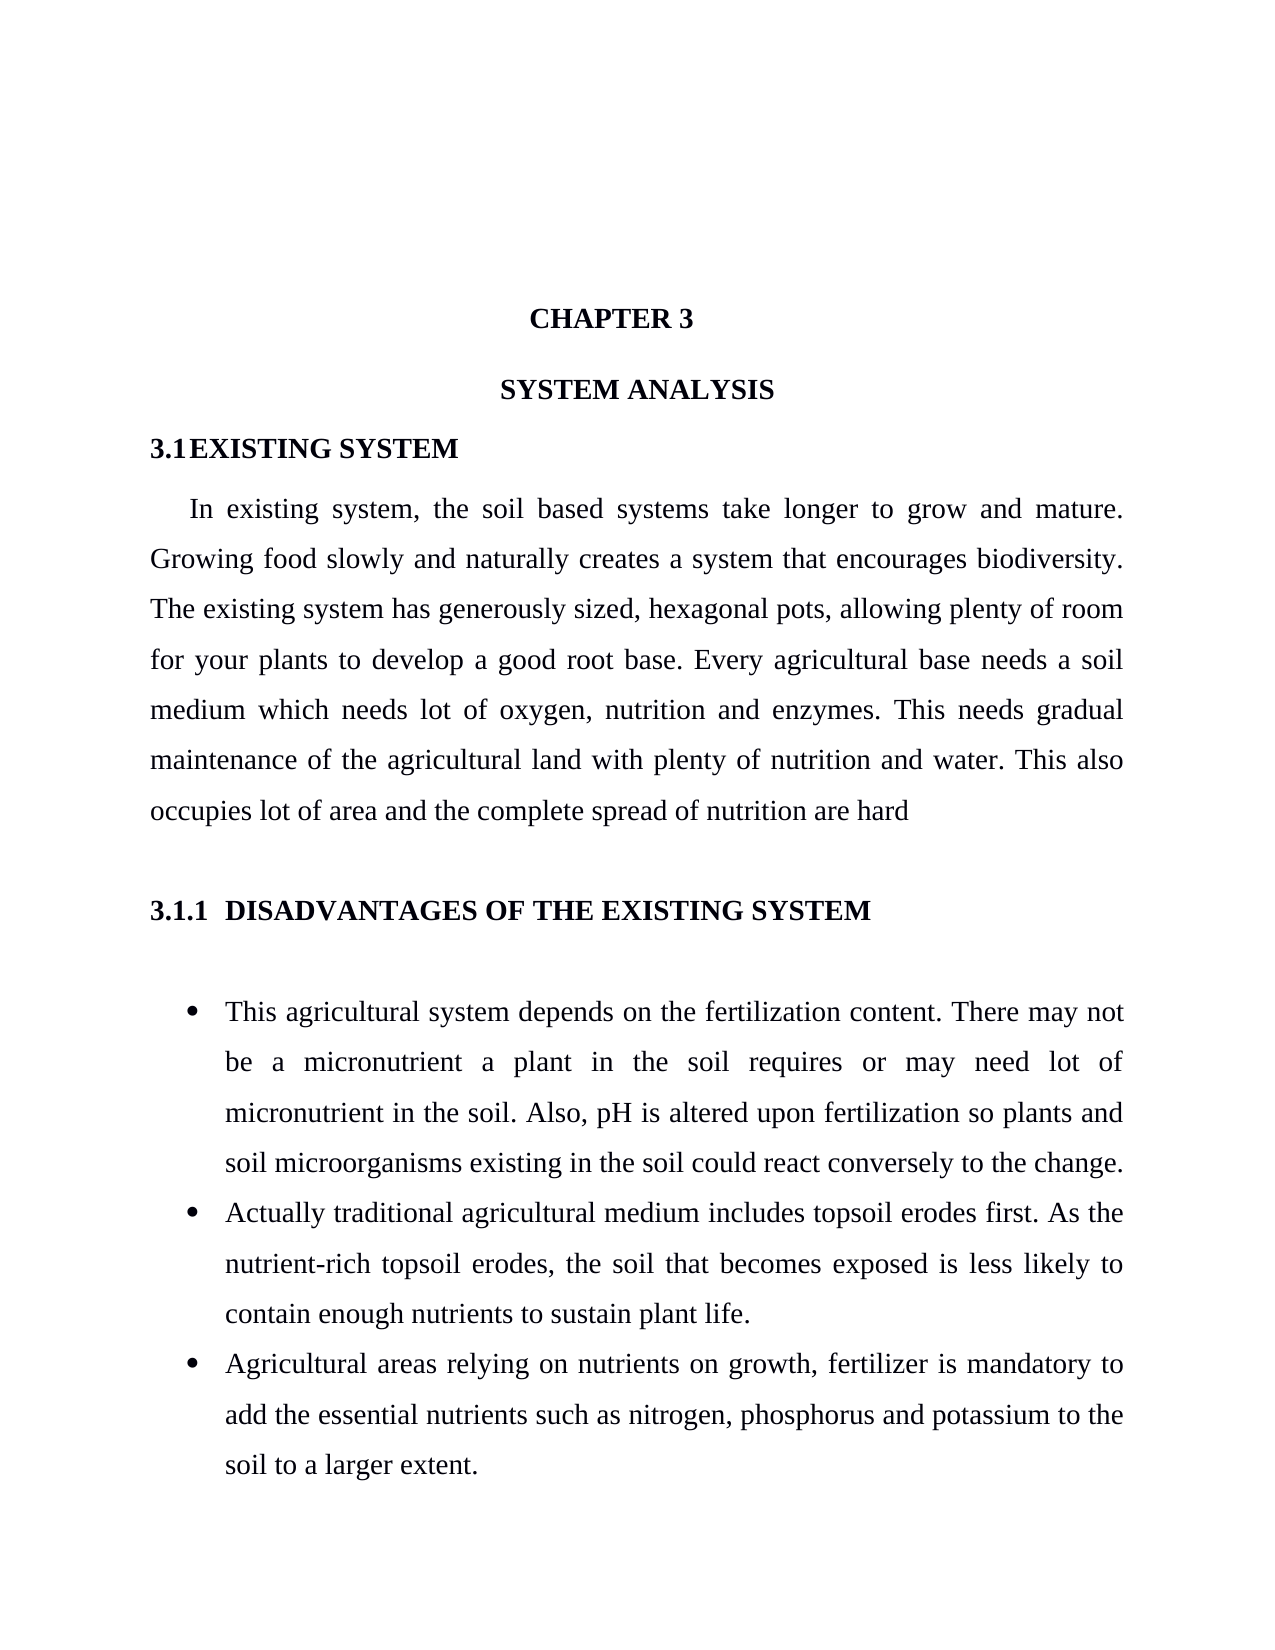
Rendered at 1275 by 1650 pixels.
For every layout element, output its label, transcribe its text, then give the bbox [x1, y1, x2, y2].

list EXISTING SYSTEM [150, 431, 1125, 465]
text In existing system, the soil based systems take longer to grow and mature. Growing food slowly and naturally creates a system that encourages biodiversity. The existing system has generously sized, hexagonal pots, allowing plenty of room for your plants to develop a good root base. Every agricultural base needs a soil medium which needs lot of oxygen, nutrition and enzymes. This needs gradual maintenance of the agricultural land with plenty of nutrition and water. This also occupies lot of area and the complete spread of nutrition are hard [150, 491, 1125, 826]
list Agricultural areas relying on nutrients on growth, fertilizer is mandatory to add the essential nutrients such as nitrogen, phosphorus and potassium to the soil to a larger extent. [187, 1346, 1125, 1481]
text SYSTEM ANALYSIS [150, 372, 1125, 406]
list This agricultural system depends on the fertilization content. There may not be a micronutrient a plant in the soil requires or may need lot of micronutrient in the soil. Also, pH is altered upon fertilization so plants and soil microorganisms existing in the soil could react conversely to the change. [187, 994, 1125, 1178]
text CHAPTER 3 [150, 301, 1125, 334]
list Actually traditional agricultural medium includes topsoil erodes first. As the nutrient-rich topsoil erodes, the soil that becomes exposed is less likely to contain enough nutrients to sustain plant life. [187, 1195, 1125, 1329]
list DISADVANTAGES OF THE EXISTING SYSTEM [150, 893, 1125, 927]
